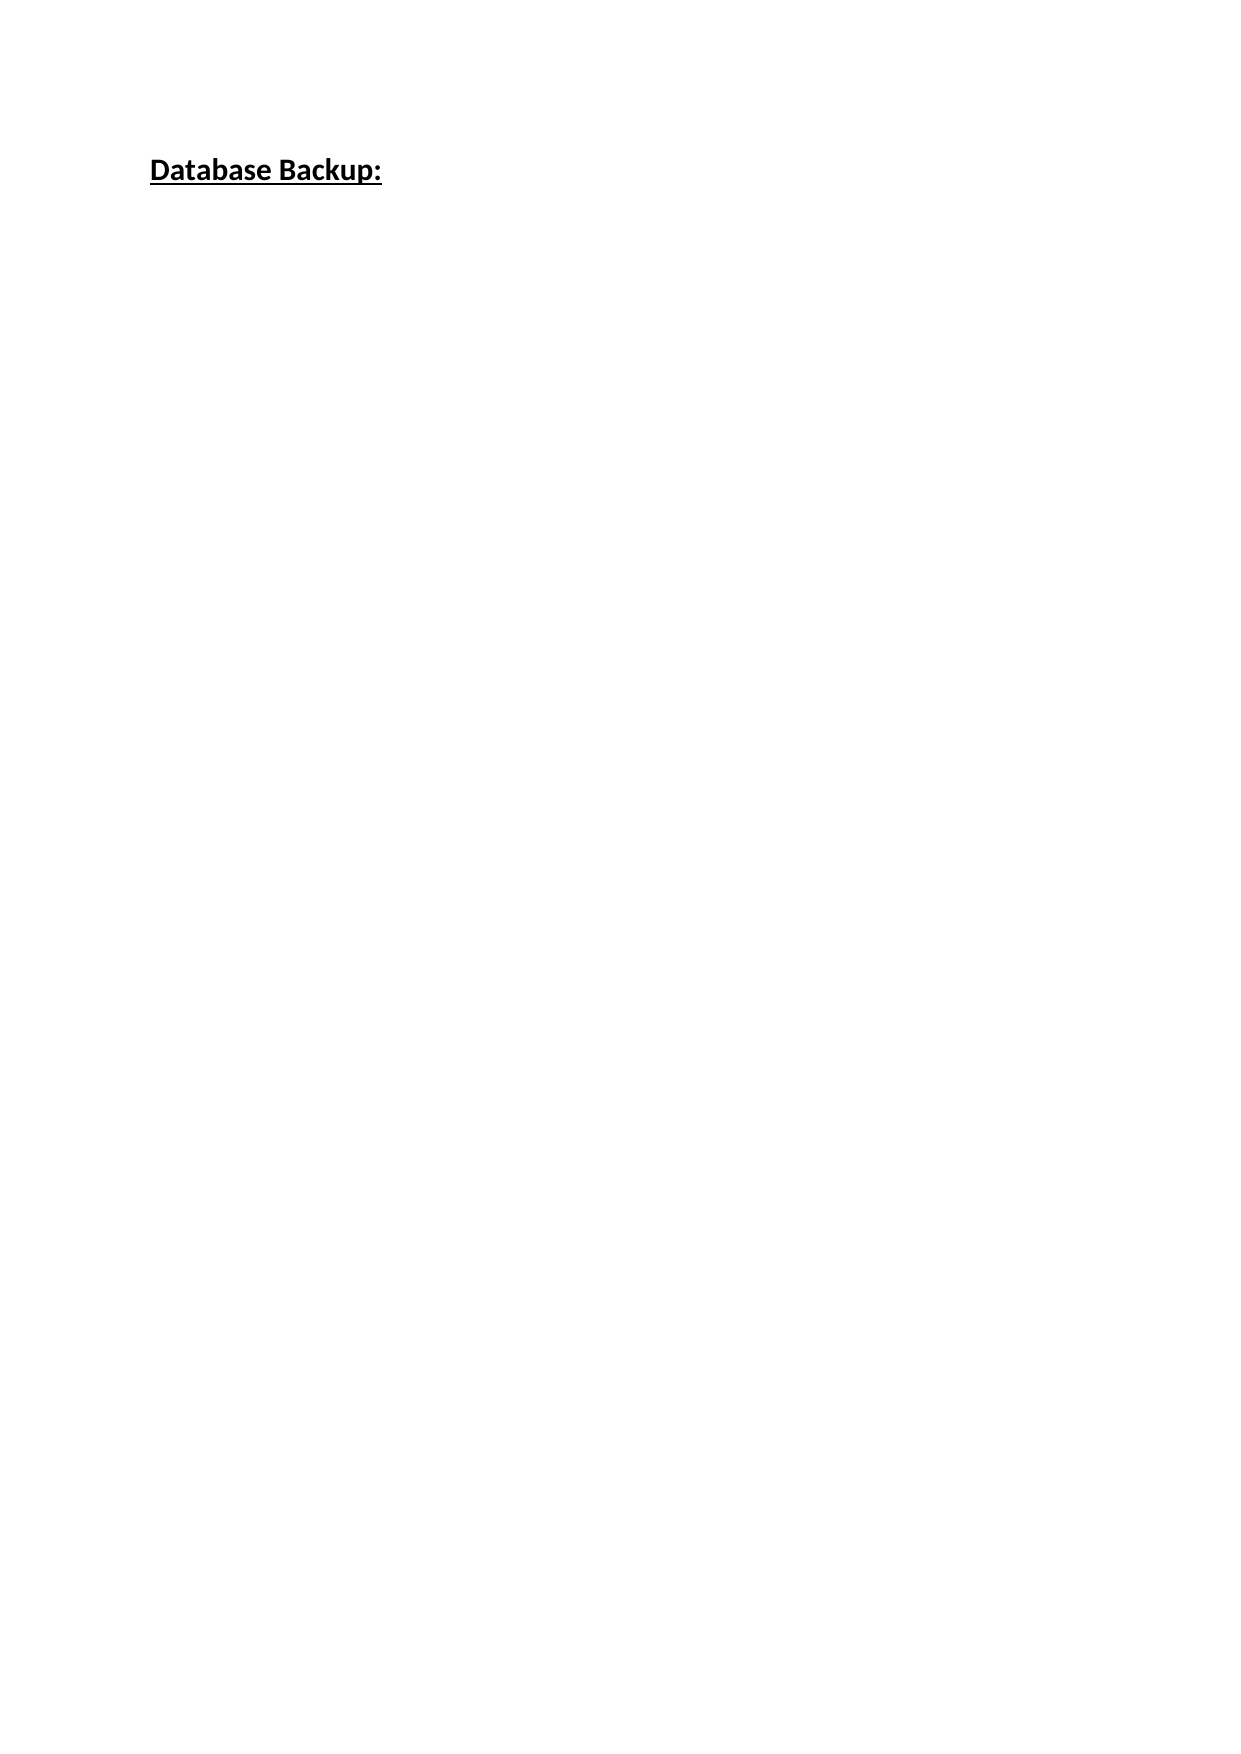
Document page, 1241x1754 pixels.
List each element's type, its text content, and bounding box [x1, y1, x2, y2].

text Database Backup: [150, 150, 1090, 188]
